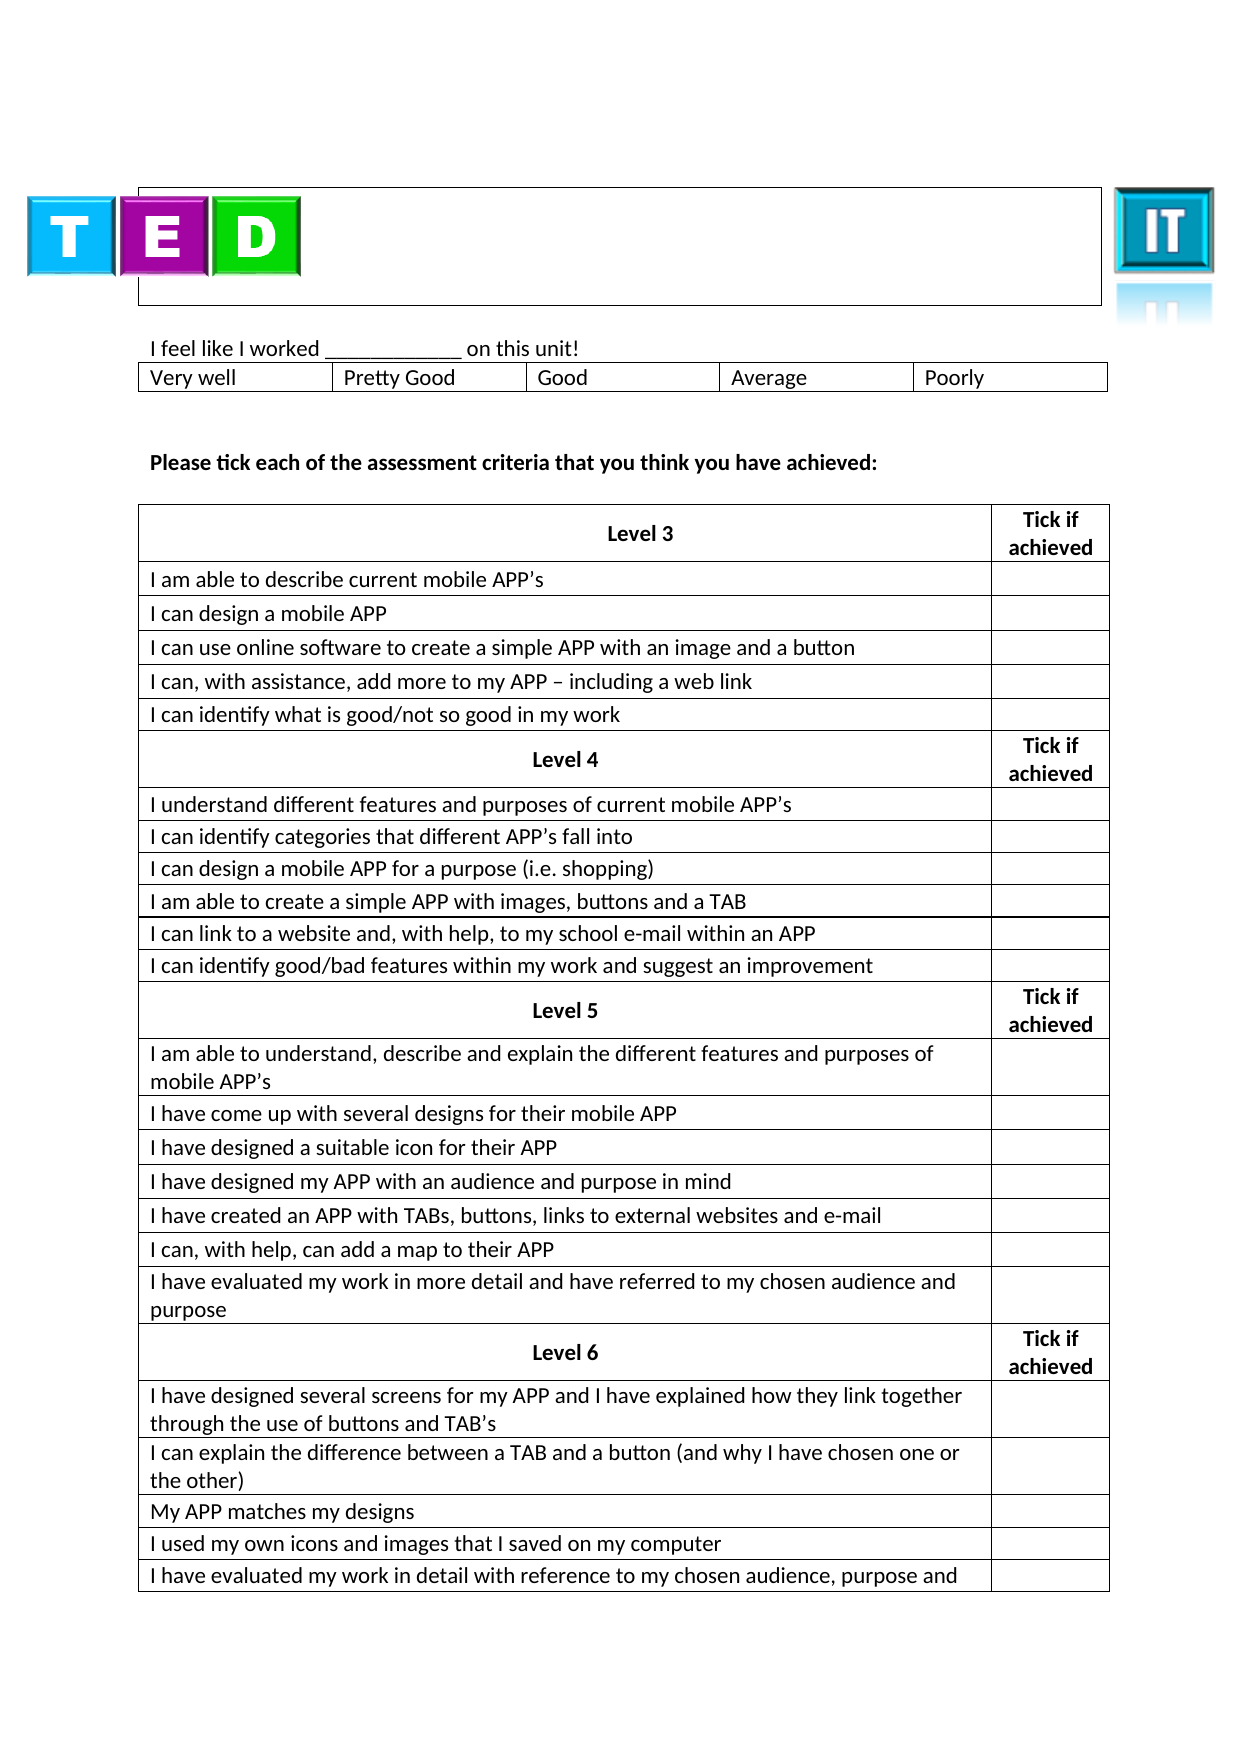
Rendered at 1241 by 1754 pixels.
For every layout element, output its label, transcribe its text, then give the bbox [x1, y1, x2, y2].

table_cell Level 6 [139, 1324, 991, 1380]
table_cell [992, 821, 1109, 852]
table_cell I have designed a suitable icon for their APP [139, 1130, 991, 1163]
table_cell Tick if achieved [992, 982, 1109, 1038]
table_cell [992, 950, 1109, 981]
table_header Average [720, 363, 913, 391]
table_cell I am able to describe current mobile APP’s [139, 562, 991, 595]
table_cell [992, 631, 1109, 664]
table_cell [992, 562, 1109, 595]
table_cell [992, 665, 1109, 698]
table_header Good [527, 363, 719, 391]
table_cell [992, 1528, 1109, 1559]
table_cell I have designed several screens for my APP and I have explained how they link together through the use of buttons and TAB’s [139, 1381, 991, 1437]
table_cell I can identify categories that different APP’s fall into [139, 821, 991, 852]
table_cell I can, with help, can add a map to their APP [139, 1233, 991, 1266]
table_cell I can explain the difference between a TAB and a button (and why I have chosen one or the other) [139, 1438, 991, 1494]
text Please tick each of the assessment criteria that you think you have achieved: [150, 448, 1090, 476]
table_cell [992, 1381, 1109, 1437]
table_cell I have created an APP with TABs, buttons, links to external websites and e-mail [139, 1199, 991, 1232]
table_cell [139, 1560, 991, 1591]
table_cell [992, 885, 1109, 916]
table_cell Level 4 [139, 731, 991, 787]
table_cell I can link to a website and, with help, to my school e-mail within an APP [139, 918, 991, 949]
table_cell I can identify good/bad features within my work and suggest an improvement [139, 950, 991, 981]
table_cell [992, 1267, 1109, 1323]
table_cell [992, 1438, 1109, 1494]
table_cell Tick if achieved [992, 1324, 1109, 1380]
table_header Pretty Good [333, 363, 526, 391]
table_cell Tick if achieved [992, 731, 1109, 787]
table_cell I can use online software to create a simple APP with an image and a button [139, 631, 991, 664]
table_cell I can identify what is good/not so good in my work [139, 699, 991, 730]
table_cell [992, 1199, 1109, 1232]
table_cell [992, 1495, 1109, 1527]
table_cell [992, 1130, 1109, 1163]
table_header Tick if achieved [992, 505, 1109, 561]
table_header Poorly [914, 363, 1107, 391]
table_cell I have evaluated my work in more detail and have referred to my chosen audience and purpose [139, 1267, 991, 1323]
table_cell I used my own icons and images that I saved on my computer [139, 1528, 991, 1559]
picture [15, 186, 310, 305]
table_cell [992, 596, 1109, 629]
table_cell I can design a mobile APP for a purpose (i.e. shopping) [139, 853, 991, 884]
table_header Level 3 [139, 505, 991, 561]
table_cell [992, 788, 1109, 819]
table_header Very well [139, 363, 332, 391]
table_cell [992, 1165, 1109, 1198]
table_cell I understand different features and purposes of current mobile APP’s [139, 788, 991, 819]
table_cell [992, 1039, 1109, 1095]
table_cell I have designed my APP with an audience and purpose in mind [139, 1165, 991, 1198]
table_cell Level 5 [139, 982, 991, 1038]
table_cell I can, with assistance, add more to my APP – including a web link [139, 665, 991, 698]
table_cell [992, 918, 1109, 949]
table_cell I can design a mobile APP [139, 596, 991, 629]
table_cell I have come up with several designs for their mobile APP [139, 1096, 991, 1129]
picture [1112, 186, 1219, 331]
table_cell [992, 853, 1109, 884]
table_cell [992, 1233, 1109, 1266]
text I feel like I worked ____________ on this unit! [150, 334, 1090, 362]
table_cell [992, 1096, 1109, 1129]
table_cell I am able to create a simple APP with images, buttons and a TAB [139, 885, 991, 916]
table_header [310, 188, 1101, 305]
table_cell [992, 1560, 1109, 1591]
table_cell [992, 699, 1109, 730]
table_cell I am able to understand, describe and explain the different features and purposes of mobile APP’s [139, 1039, 991, 1095]
table_cell My APP matches my designs [139, 1495, 991, 1527]
